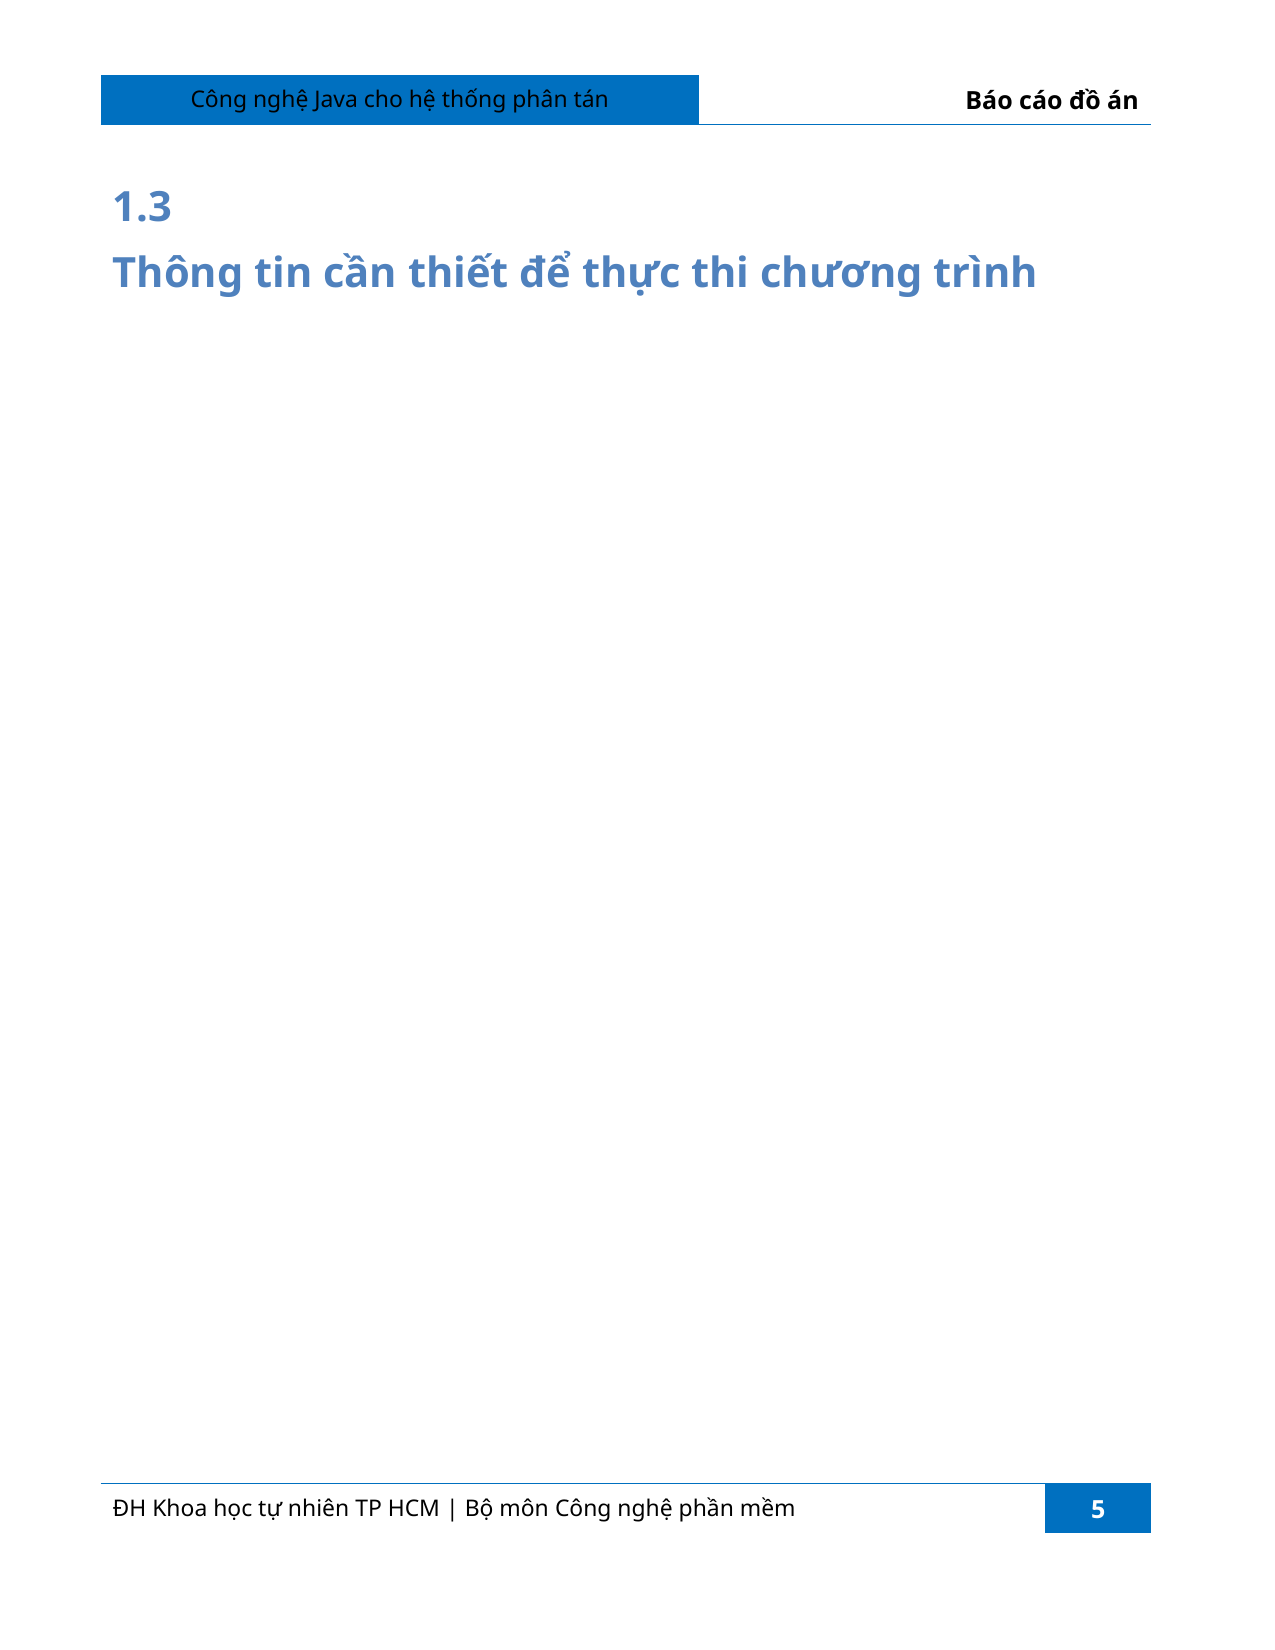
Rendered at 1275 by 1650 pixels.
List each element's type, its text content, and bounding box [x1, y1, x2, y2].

subtitle Thông tin cần thiết để thực thi chương trình [112, 177, 1162, 299]
